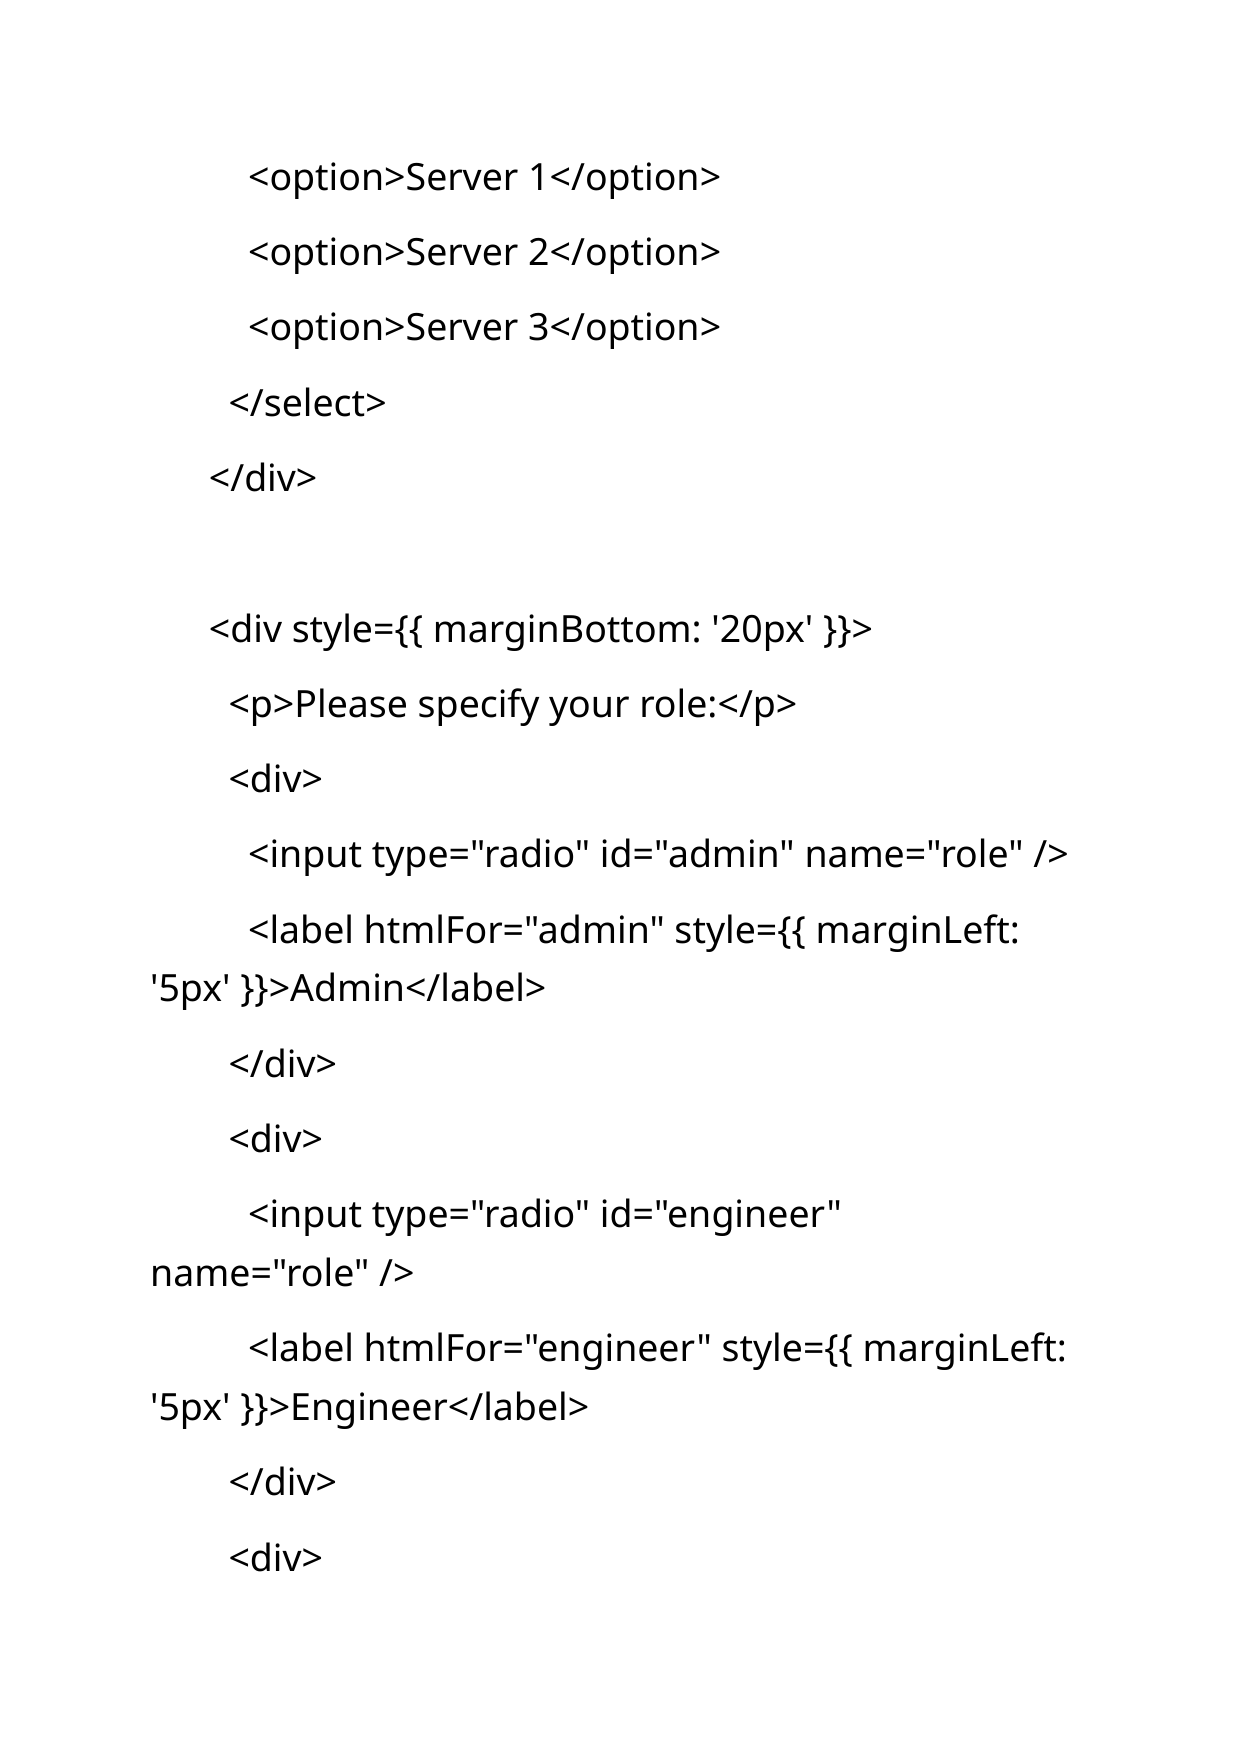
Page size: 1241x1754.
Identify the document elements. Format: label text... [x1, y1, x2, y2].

text <div> [150, 752, 1090, 803]
text <input type="radio" id="engineer" name="role" /> [150, 1188, 1090, 1297]
text </select> [150, 376, 1090, 427]
text <label htmlFor="admin" style={{ marginLeft: '5px' }}>Admin</label> [150, 903, 1090, 1013]
text </div> [150, 451, 1090, 502]
text <p>Please specify your role:</p> [150, 677, 1090, 728]
text <label htmlFor="engineer" style={{ marginLeft: '5px' }}>Engineer</label> [150, 1322, 1090, 1431]
text <div style={{ marginBottom: '20px' }}> [150, 602, 1090, 653]
text <option>Server 1</option> [150, 150, 1090, 201]
text </div> [150, 1037, 1090, 1088]
text <div> [150, 1112, 1090, 1163]
text <option>Server 2</option> [150, 225, 1090, 276]
text <option>Server 3</option> [150, 301, 1090, 352]
text <div> [150, 1531, 1090, 1582]
text <input type="radio" id="admin" name="role" /> [150, 828, 1090, 879]
text </div> [150, 1456, 1090, 1507]
